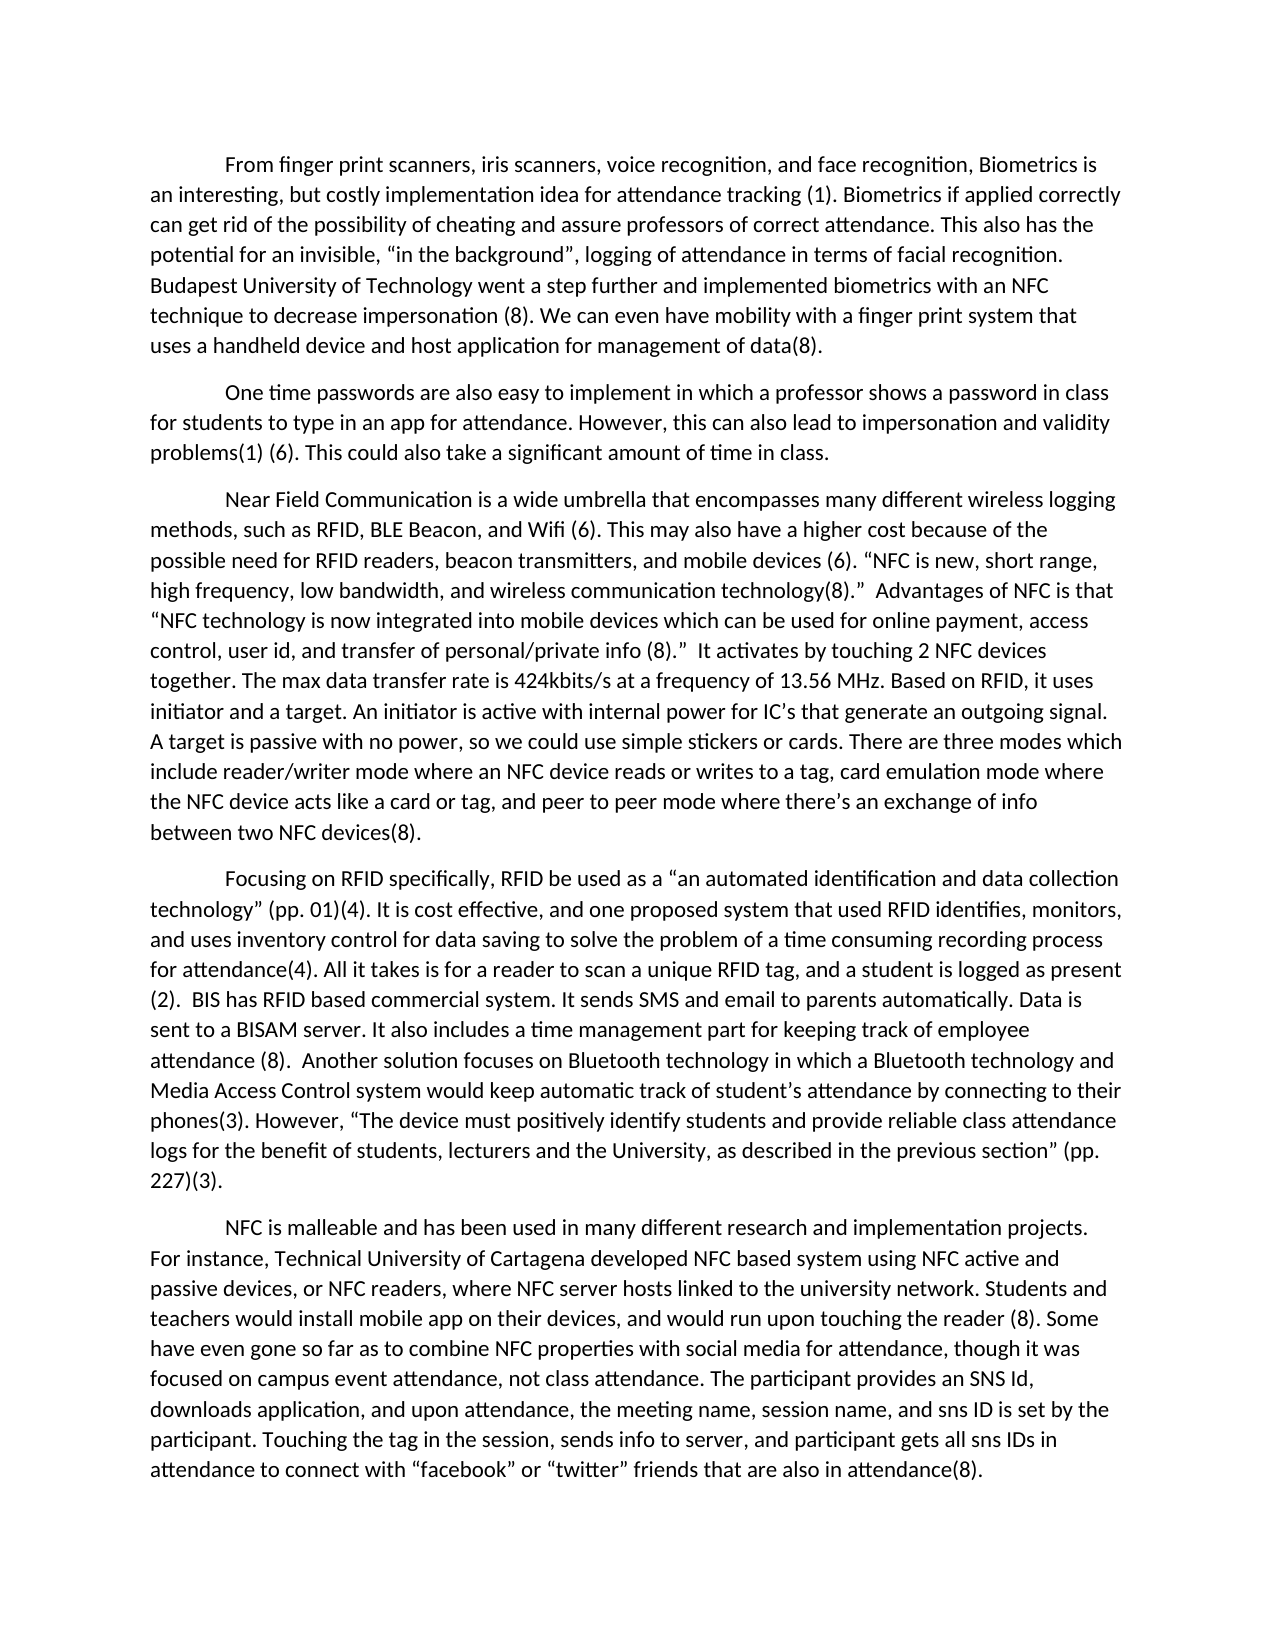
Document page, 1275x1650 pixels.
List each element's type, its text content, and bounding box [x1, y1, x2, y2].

text Focusing on RFID specifically, RFID be used as a “an automated identification and data collection technology” (pp. 01)(4). It is cost effective, and one proposed system that used RFID identifies, monitors, and uses inventory control for data saving to solve the problem of a time consuming recording process for attendance(4). All it takes is for a reader to scan a unique RFID tag, and a student is logged as present (2). BIS has RFID based commercial system. It sends SMS and email to parents automatically. Data is sent to a BISAM server. It also includes a time management part for keeping track of employee attendance (8). Another solution focuses on Bluetooth technology in which a Bluetooth technology and Media Access Control system would keep automatic track of student’s attendance by connecting to their phones(3). However, “The device must positively identify students and provide reliable class attendance logs for the benefit of students, lecturers and the University, as described in the previous section” (pp. 227)(3). [150, 864, 1125, 1195]
text One time passwords are also easy to implement in which a professor shows a password in class for students to type in an app for attendance. However, this can also lead to impersonation and validity problems(1) (6). This could also take a significant amount of time in class. [150, 378, 1125, 467]
text NFC is malleable and has been used in many different research and implementation projects. For instance, Technical University of Cartagena developed NFC based system using NFC active and passive devices, or NFC readers, where NFC server hosts linked to the university network. Students and teachers would install mobile app on their devices, and would run upon touching the reader (8). Some have even gone so far as to combine NFC properties with social media for attendance, though it was focused on campus event attendance, not class attendance. The participant provides an SNS Id, downloads application, and upon attendance, the meeting name, session name, and sns ID is set by the participant. Touching the tag in the session, sends info to server, and participant gets all sns IDs in attendance to connect with “facebook” or “twitter” friends that are also in attendance(8). [150, 1213, 1125, 1483]
text From finger print scanners, iris scanners, voice recognition, and face recognition, Biometrics is an interesting, but costly implementation idea for attendance tracking (1). Biometrics if applied correctly can get rid of the possibility of cheating and assure professors of correct attendance. This also has the potential for an invisible, “in the background”, logging of attendance in terms of facial recognition. Budapest University of Technology went a step further and implemented biometrics with an NFC technique to decrease impersonation (8). We can even have mobility with a finger print system that uses a handheld device and host application for management of data(8). [150, 150, 1125, 359]
text Near Field Communication is a wide umbrella that encompasses many different wireless logging methods, such as RFID, BLE Beacon, and Wifi (6). This may also have a higher cost because of the possible need for RFID readers, beacon transmitters, and mobile devices (6). “NFC is new, short range, high frequency, low bandwidth, and wireless communication technology(8).” Advantages of NFC is that “NFC technology is now integrated into mobile devices which can be used for online payment, access control, user id, and transfer of personal/private info (8).” It activates by touching 2 NFC devices together. The max data transfer rate is 424kbits/s at a frequency of 13.56 MHz. Based on RFID, it uses initiator and a target. An initiator is active with internal power for IC’s that generate an outgoing signal. A target is passive with no power, so we could use simple stickers or cards. There are three modes which include reader/writer mode where an NFC device reads or writes to a tag, card emulation mode where the NFC device acts like a card or tag, and peer to peer mode where there’s an exchange of info between two NFC devices(8). [150, 485, 1125, 846]
